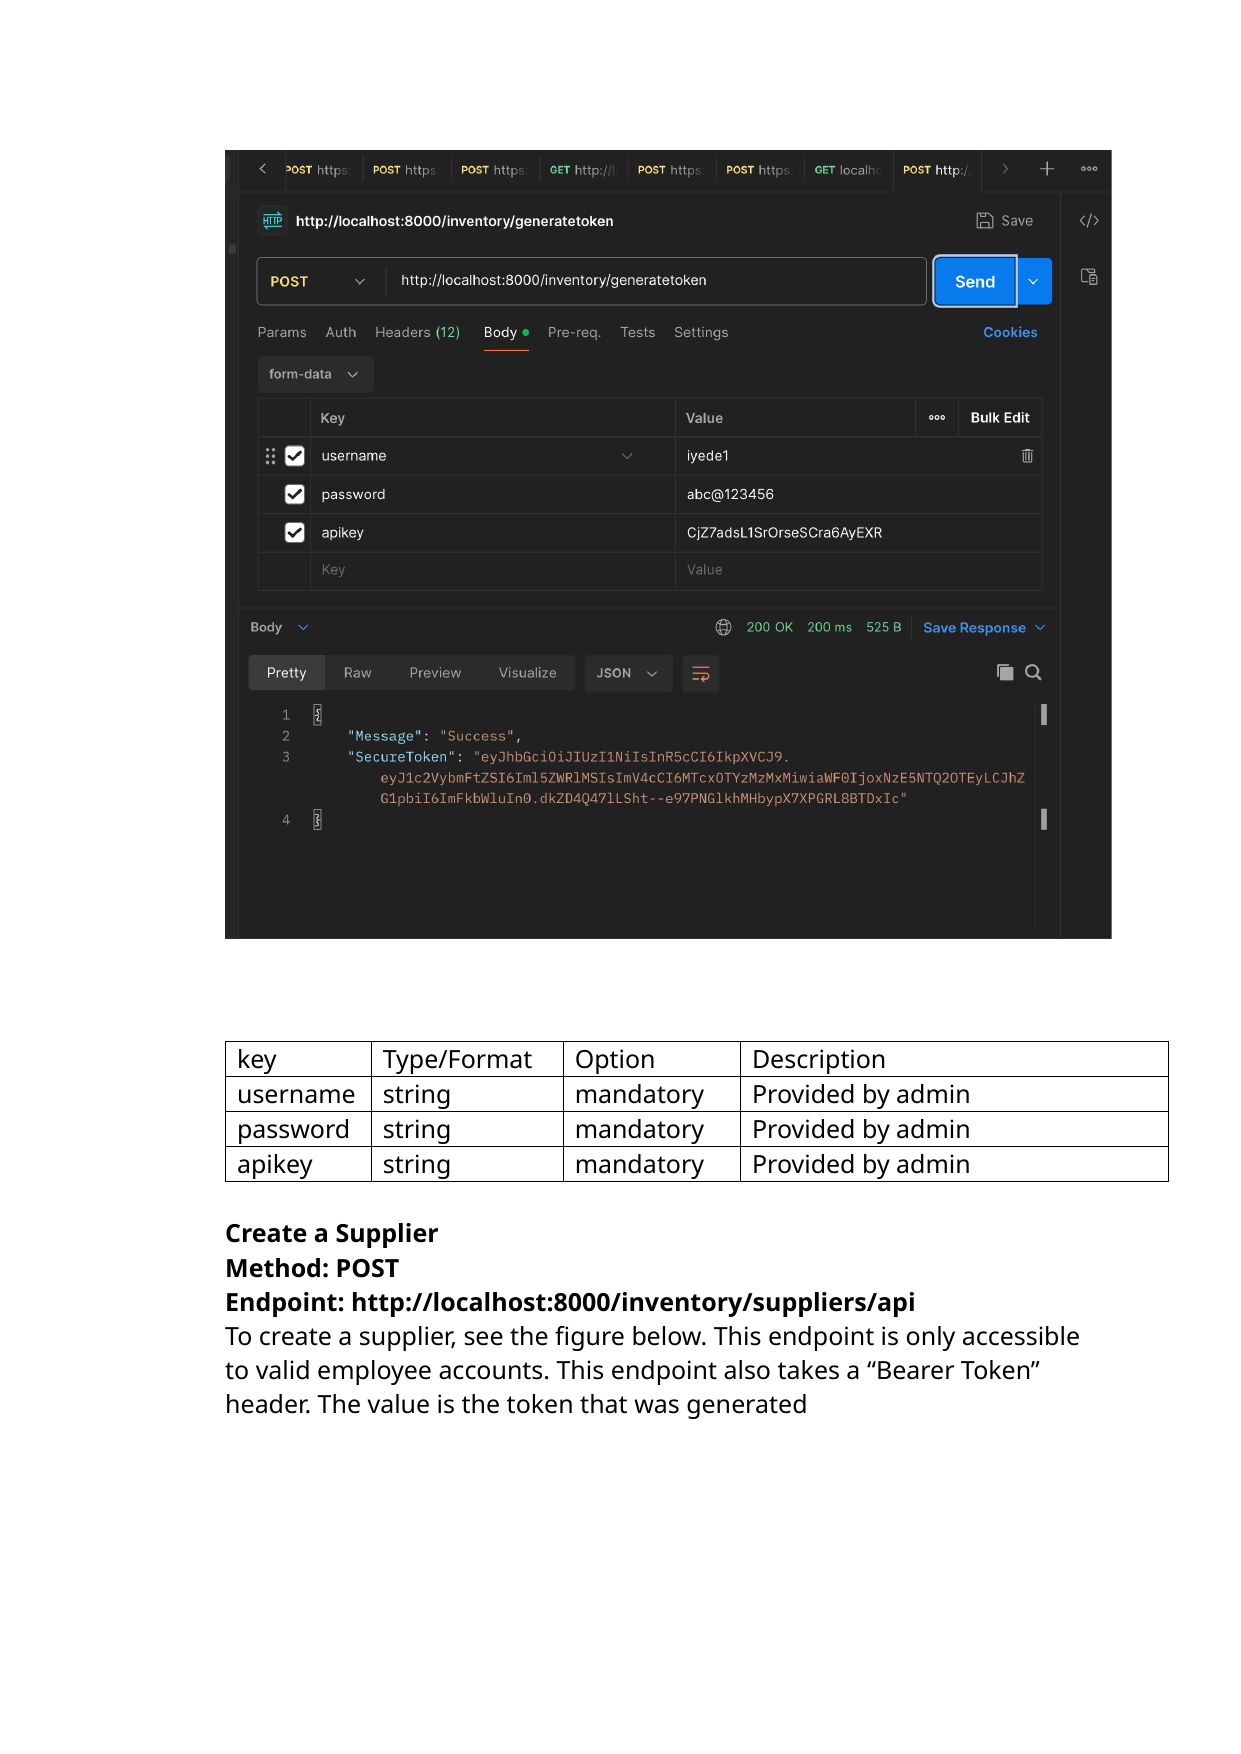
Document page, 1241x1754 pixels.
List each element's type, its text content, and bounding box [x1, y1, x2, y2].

table_cell Provided by admin [741, 1077, 1168, 1111]
table_cell username [226, 1077, 371, 1111]
table_cell mandatory [564, 1112, 740, 1146]
text Endpoint: http://localhost:8000/inventory/suppliers/api [225, 1284, 1090, 1318]
table_header Type/Format [372, 1042, 563, 1076]
table_header Option [564, 1042, 740, 1076]
table_header Description [741, 1042, 1168, 1076]
table_cell mandatory [564, 1077, 740, 1111]
text Create a Supplier [225, 1216, 1090, 1250]
table_cell Provided by admin [741, 1112, 1168, 1146]
text Method: POST [225, 1250, 1090, 1284]
table_cell apikey [226, 1147, 371, 1181]
picture [225, 150, 1112, 939]
text To create a supplier, see the figure below. This endpoint is only accessible to valid employee accounts. This endpoint also takes a “Bearer Token” header. The value is the token that was generated [225, 1318, 1090, 1421]
table_cell Provided by admin [741, 1147, 1168, 1181]
table_cell mandatory [564, 1147, 740, 1181]
table_header key [226, 1042, 371, 1076]
table_cell string [372, 1147, 563, 1181]
table_cell password [226, 1112, 371, 1146]
table_cell string [372, 1077, 563, 1111]
table_cell string [372, 1112, 563, 1146]
